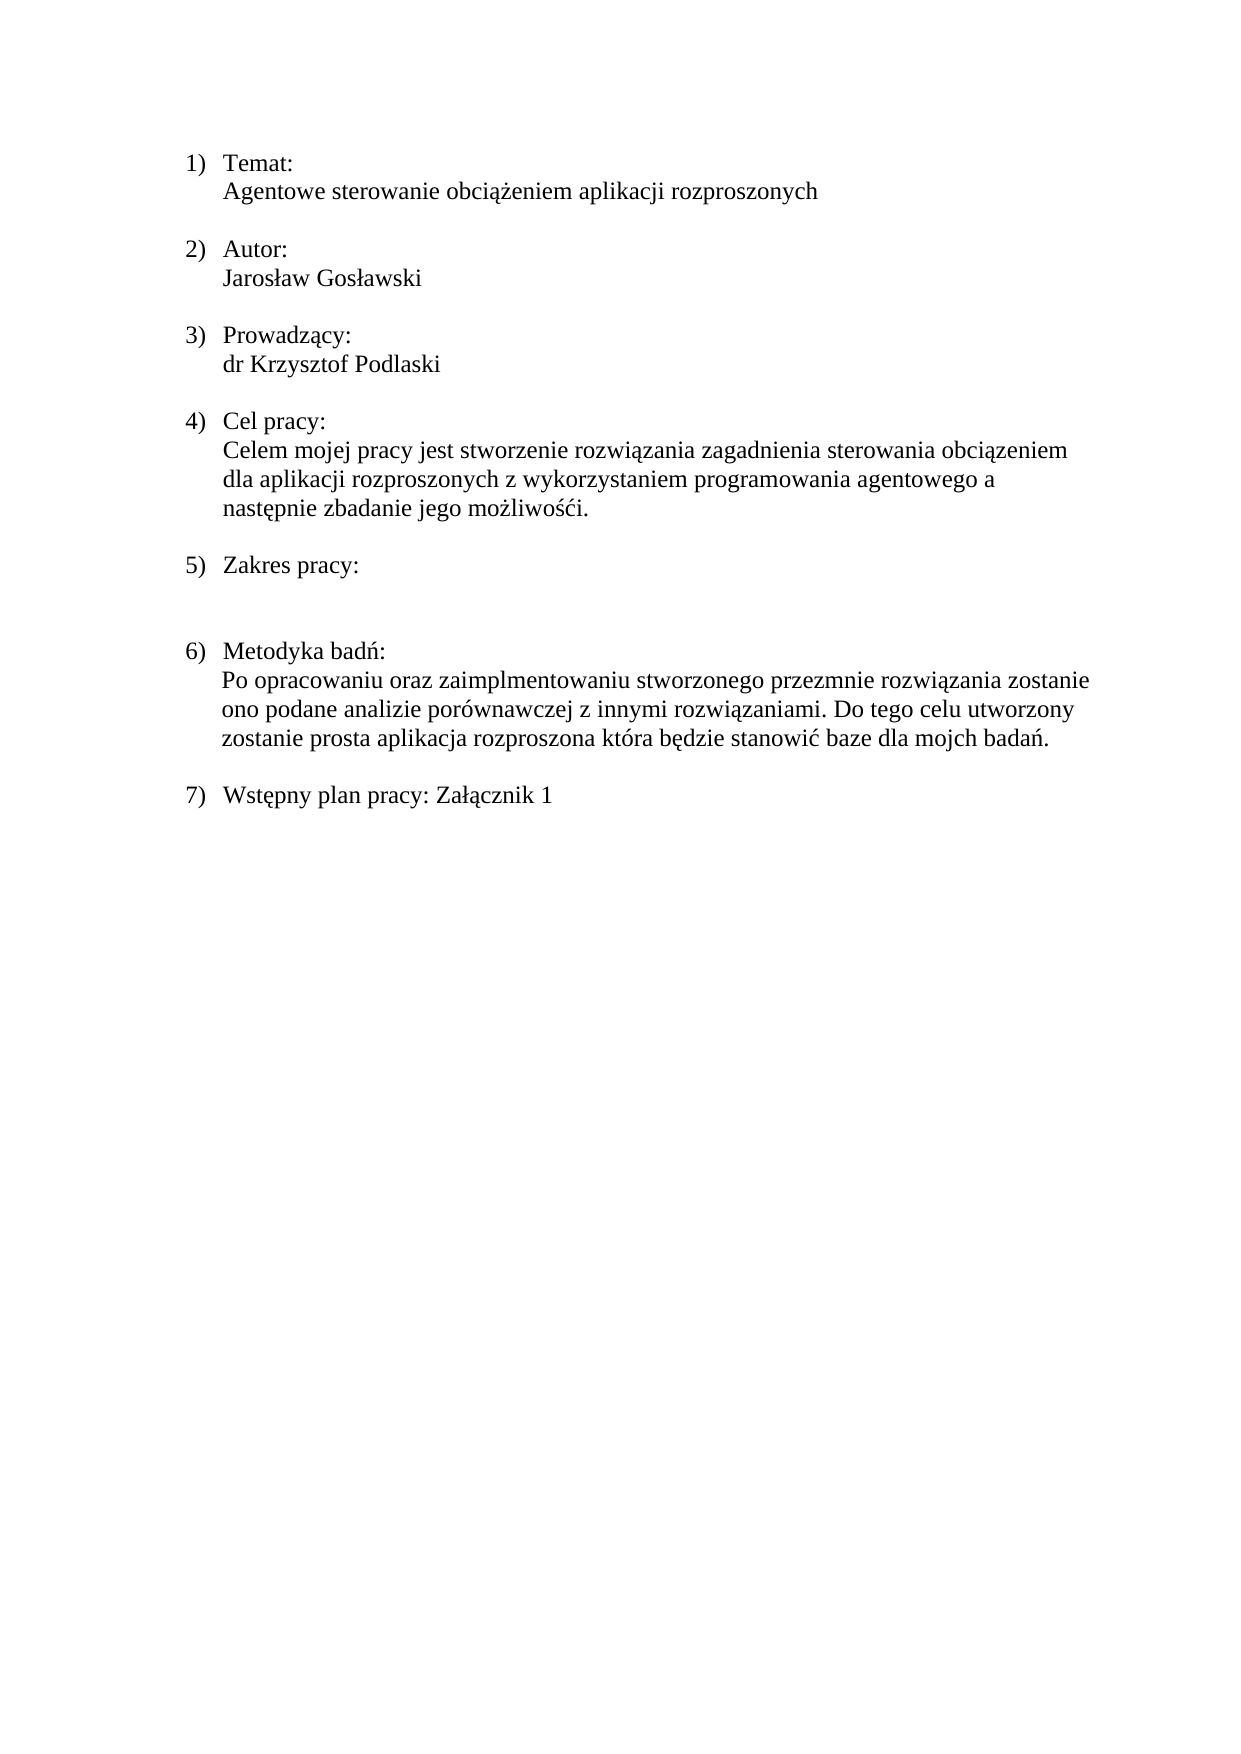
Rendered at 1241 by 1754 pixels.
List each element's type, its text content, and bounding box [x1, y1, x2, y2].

list Jarosław Gosławski [223, 263, 1093, 291]
text Po opracowaniu oraz zaimplmentowaniu stworzonego przezmnie rozwiązania zostanie ono podane analizie porównawczej z innymi rozwiązaniami. Do tego celu utworzony zostanie prosta aplikacja rozproszona która będzie stanowić baze dla mojch badań. [221, 665, 1093, 751]
list Celem mojej pracy jest stworzenie rozwiązania zagadnienia sterowania obciązeniem dla aplikacji rozproszonych z wykorzystaniem programowania agentowego a następnie zbadanie jego możliwośći. [223, 435, 1093, 521]
list Agentowe sterowanie obciążeniem aplikacji rozproszonych [223, 176, 1093, 205]
text dr Krzysztof Podlaski [223, 349, 1093, 378]
list Metodyka badń: [185, 636, 1093, 665]
list Zakres pracy: [185, 550, 1093, 579]
list Prowadzący: [185, 320, 1093, 349]
list Temat: [185, 148, 1093, 176]
list Wstępny plan pracy: Załącznik 1 [185, 780, 1093, 809]
list Cel pracy: [185, 406, 1093, 435]
list Autor: [185, 234, 1093, 263]
